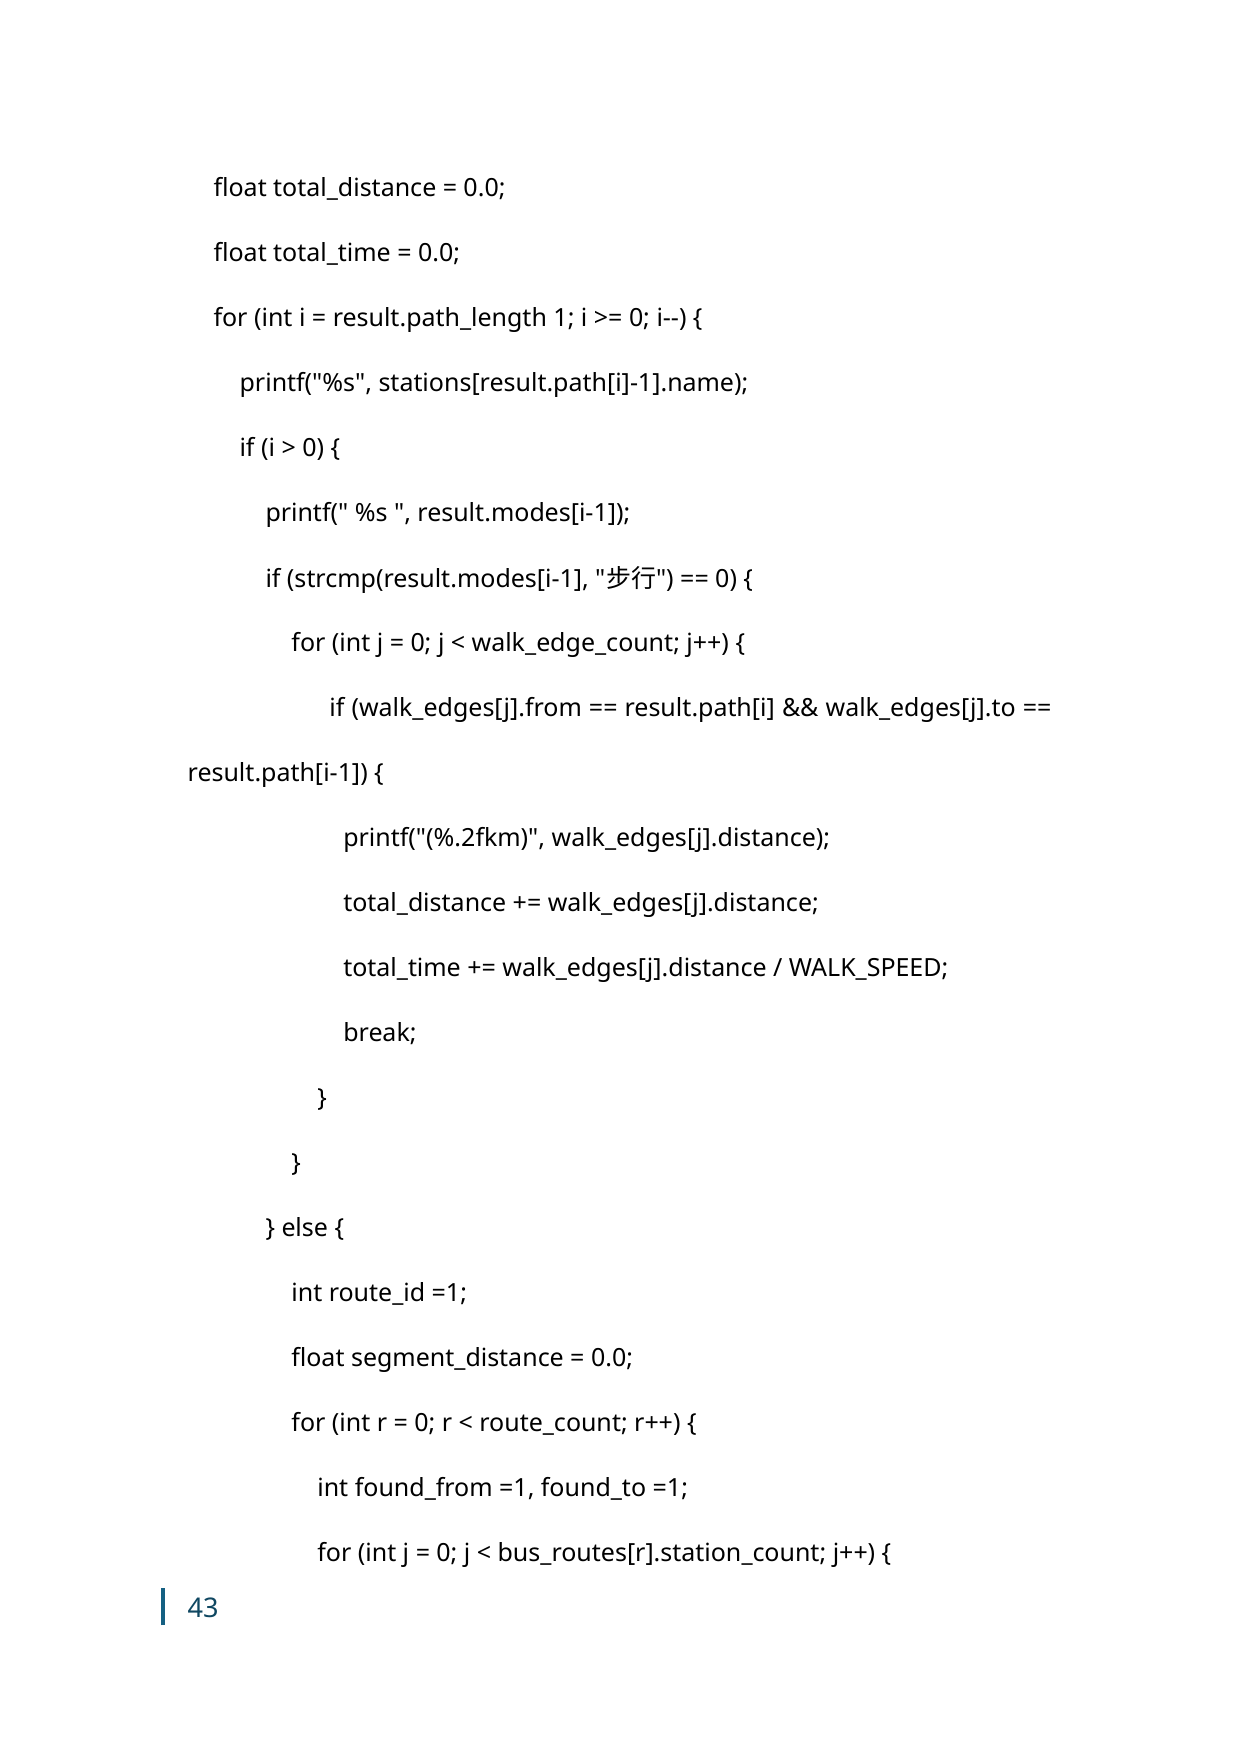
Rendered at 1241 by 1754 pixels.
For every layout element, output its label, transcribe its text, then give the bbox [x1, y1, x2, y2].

text printf("(%.2fkm)", walk_edges[j].distance); [187, 804, 1053, 869]
text float segment_distance = 0.0; [187, 1324, 1053, 1389]
text int route_id =1; [187, 1259, 1053, 1324]
text for (int i = result.path_length 1; i >= 0; i--) { [187, 284, 1053, 349]
text if (strcmp(result.modes[i-1], "步行") == 0) { [187, 544, 1053, 609]
text total_distance += walk_edges[j].distance; [187, 869, 1053, 934]
text float total_time = 0.0; [187, 219, 1053, 284]
text } [187, 1064, 1053, 1129]
text for (int j = 0; j < bus_routes[r].station_count; j++) { [187, 1519, 1053, 1584]
text int found_from =1, found_to =1; [187, 1454, 1053, 1519]
text for (int j = 0; j < walk_edge_count; j++) { [187, 609, 1053, 674]
text float total_distance = 0.0; [187, 154, 1053, 219]
text if (walk_edges[j].from == result.path[i] && walk_edges[j].to == result.path[i-1]) { [187, 674, 1053, 804]
text for (int r = 0; r < route_count; r++) { [187, 1389, 1053, 1454]
text } else { [187, 1194, 1053, 1259]
text printf(" %s ", result.modes[i-1]); [187, 479, 1053, 544]
text break; [187, 999, 1053, 1064]
text } [187, 1129, 1053, 1194]
text total_time += walk_edges[j].distance / WALK_SPEED; [187, 934, 1053, 999]
text printf("%s", stations[result.path[i]-1].name); [187, 349, 1053, 414]
text if (i > 0) { [187, 414, 1053, 479]
